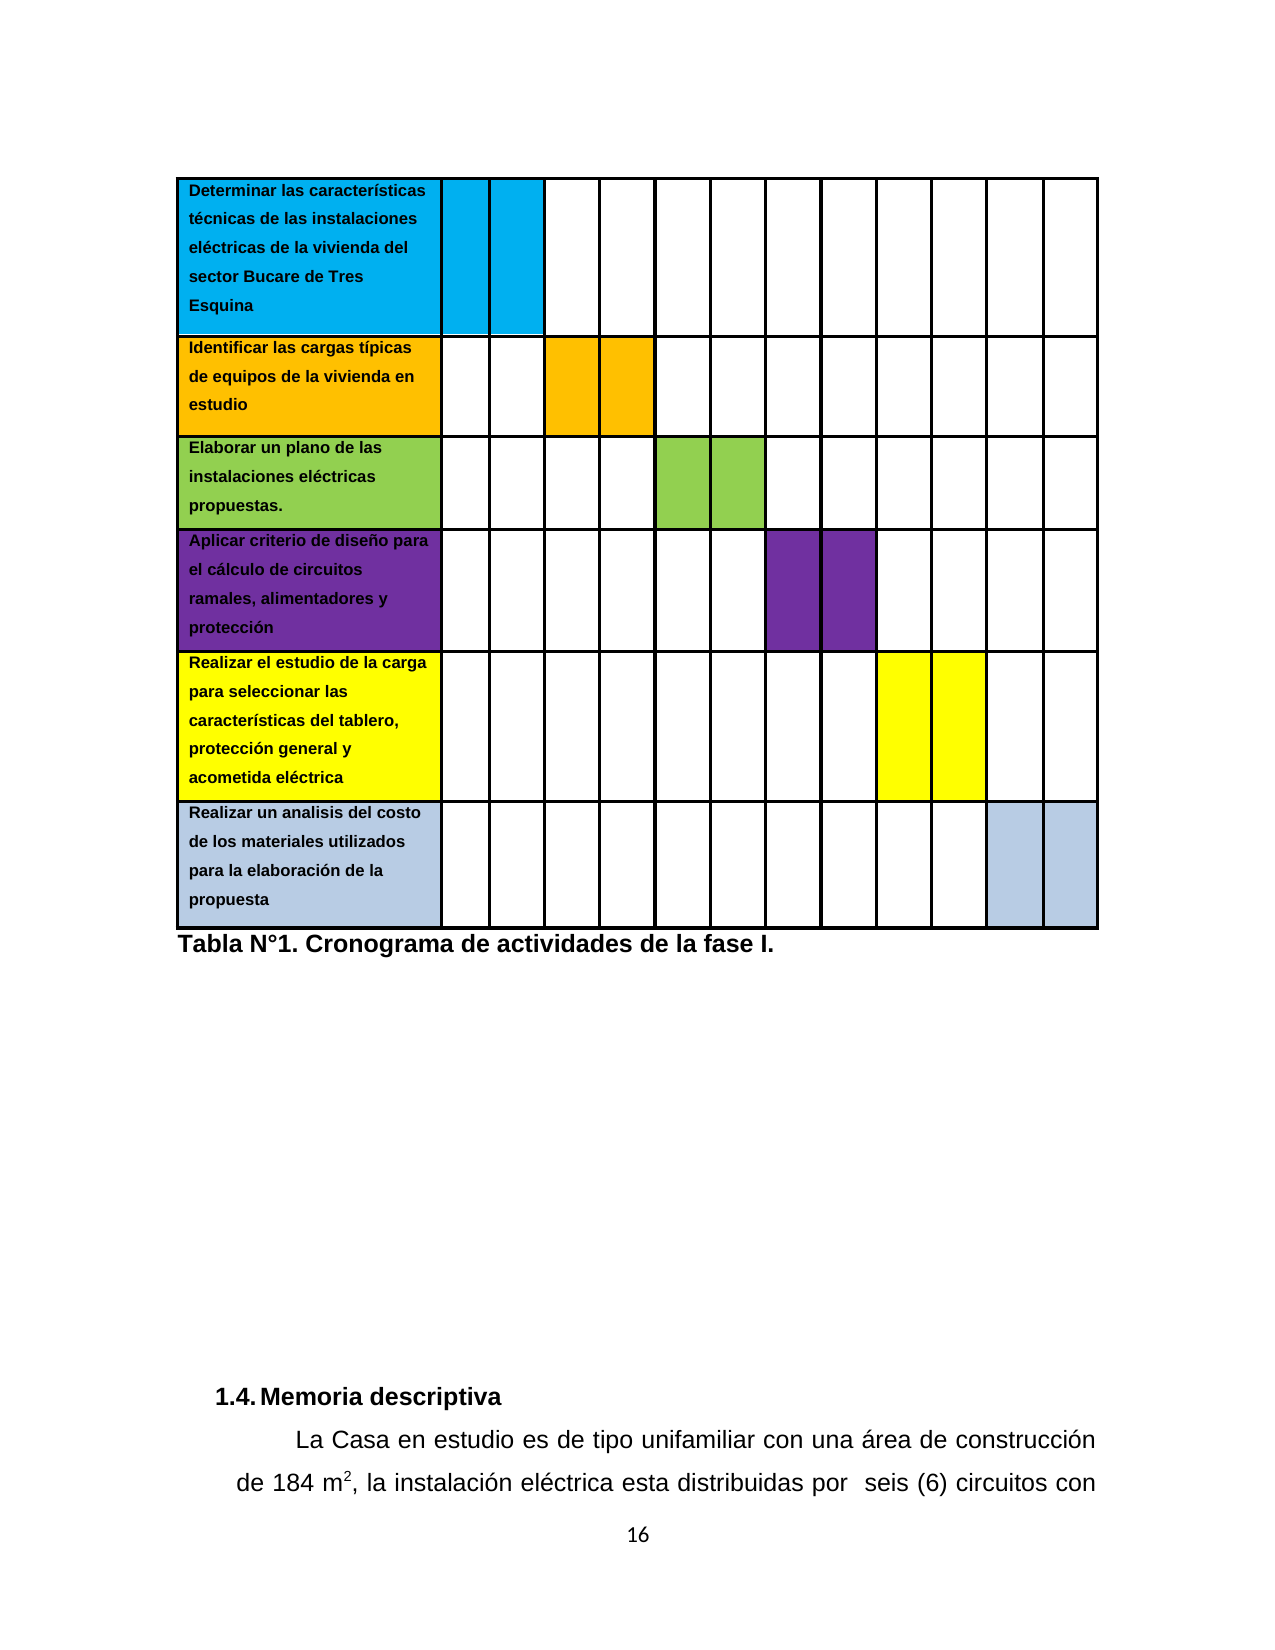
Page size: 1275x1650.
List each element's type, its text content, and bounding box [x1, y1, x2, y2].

table_cell [491, 803, 543, 926]
table_cell [1045, 803, 1096, 926]
table_cell [933, 438, 985, 528]
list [236, 1425, 1098, 1497]
table_cell [767, 438, 819, 528]
table_cell [546, 338, 598, 435]
table_cell [491, 438, 543, 528]
table_cell [491, 338, 543, 435]
table_cell [823, 438, 875, 528]
table_cell [601, 180, 653, 334]
table_cell [878, 531, 930, 650]
table_cell [933, 531, 985, 650]
table_cell [1045, 338, 1096, 435]
table_cell [443, 531, 488, 650]
table_cell [1045, 653, 1096, 800]
table_cell [767, 653, 819, 800]
table_cell [767, 338, 819, 435]
table_cell [657, 338, 709, 435]
table_cell [823, 531, 875, 650]
table_cell [988, 653, 1042, 800]
table_cell Elaborar un plano de las instalaciones eléctricas propuestas. [179, 438, 440, 528]
table_cell [988, 531, 1042, 650]
table_cell [878, 803, 930, 926]
table_cell [657, 438, 709, 528]
table_cell [601, 803, 653, 926]
table_cell [657, 180, 709, 334]
table_cell [1045, 180, 1096, 334]
table_cell [823, 653, 875, 800]
table_cell [491, 180, 543, 334]
table_cell [601, 338, 653, 435]
table_cell [601, 531, 653, 650]
table_cell [657, 531, 709, 650]
table_cell [933, 803, 985, 926]
table_cell [546, 803, 598, 926]
table_cell [767, 531, 819, 650]
table_cell [657, 653, 709, 800]
table_cell [988, 803, 1042, 926]
table_cell [933, 338, 985, 435]
table_cell [1045, 438, 1096, 528]
table_cell [601, 653, 653, 800]
table_cell [933, 180, 985, 334]
table_cell [712, 438, 764, 528]
table_cell [712, 338, 764, 435]
table_cell [491, 531, 543, 650]
table_cell Realizar el estudio de la carga para seleccionar las características del tablero, protección general y acometida eléctrica [179, 653, 440, 800]
table_cell [767, 803, 819, 926]
table_cell Identificar las cargas típicas de equipos de la vivienda en estudio [179, 338, 440, 435]
table_cell [712, 803, 764, 926]
table_cell [443, 180, 488, 334]
table_cell [657, 803, 709, 926]
table_cell [878, 338, 930, 435]
table_cell [988, 338, 1042, 435]
table_cell [546, 653, 598, 800]
list Memoria descriptiva [215, 1382, 1098, 1410]
table_cell [546, 531, 598, 650]
table_cell [712, 653, 764, 800]
table_cell [823, 338, 875, 435]
table_cell [767, 180, 819, 334]
table_cell [601, 438, 653, 528]
table_cell Determinar las características técnicas de las instalaciones eléctricas de la vivienda del sector Bucare de Tres Esquina [179, 180, 440, 334]
table_cell [823, 180, 875, 334]
table_cell [443, 438, 488, 528]
table_cell [443, 803, 488, 926]
table_cell [546, 438, 598, 528]
table_cell Realizar un analisis del costo de los materiales utilizados para la elaboración de la propuesta [179, 803, 440, 926]
table_cell [712, 180, 764, 334]
table_cell [491, 653, 543, 800]
table_cell [546, 180, 598, 334]
table_cell [712, 531, 764, 650]
table_cell [1045, 531, 1096, 650]
table_cell [878, 180, 930, 334]
table_cell [878, 653, 930, 800]
table_cell [988, 180, 1042, 334]
table_cell [878, 438, 930, 528]
text Tabla N°1. Cronograma de actividades de la fase I. [177, 930, 1098, 958]
table_cell [933, 653, 985, 800]
table_cell [443, 338, 488, 435]
table_cell [443, 653, 488, 800]
table_cell [988, 438, 1042, 528]
table_cell [823, 803, 875, 926]
table_cell Aplicar criterio de diseño para el cálculo de circuitos ramales, alimentadores y protección [179, 531, 440, 650]
